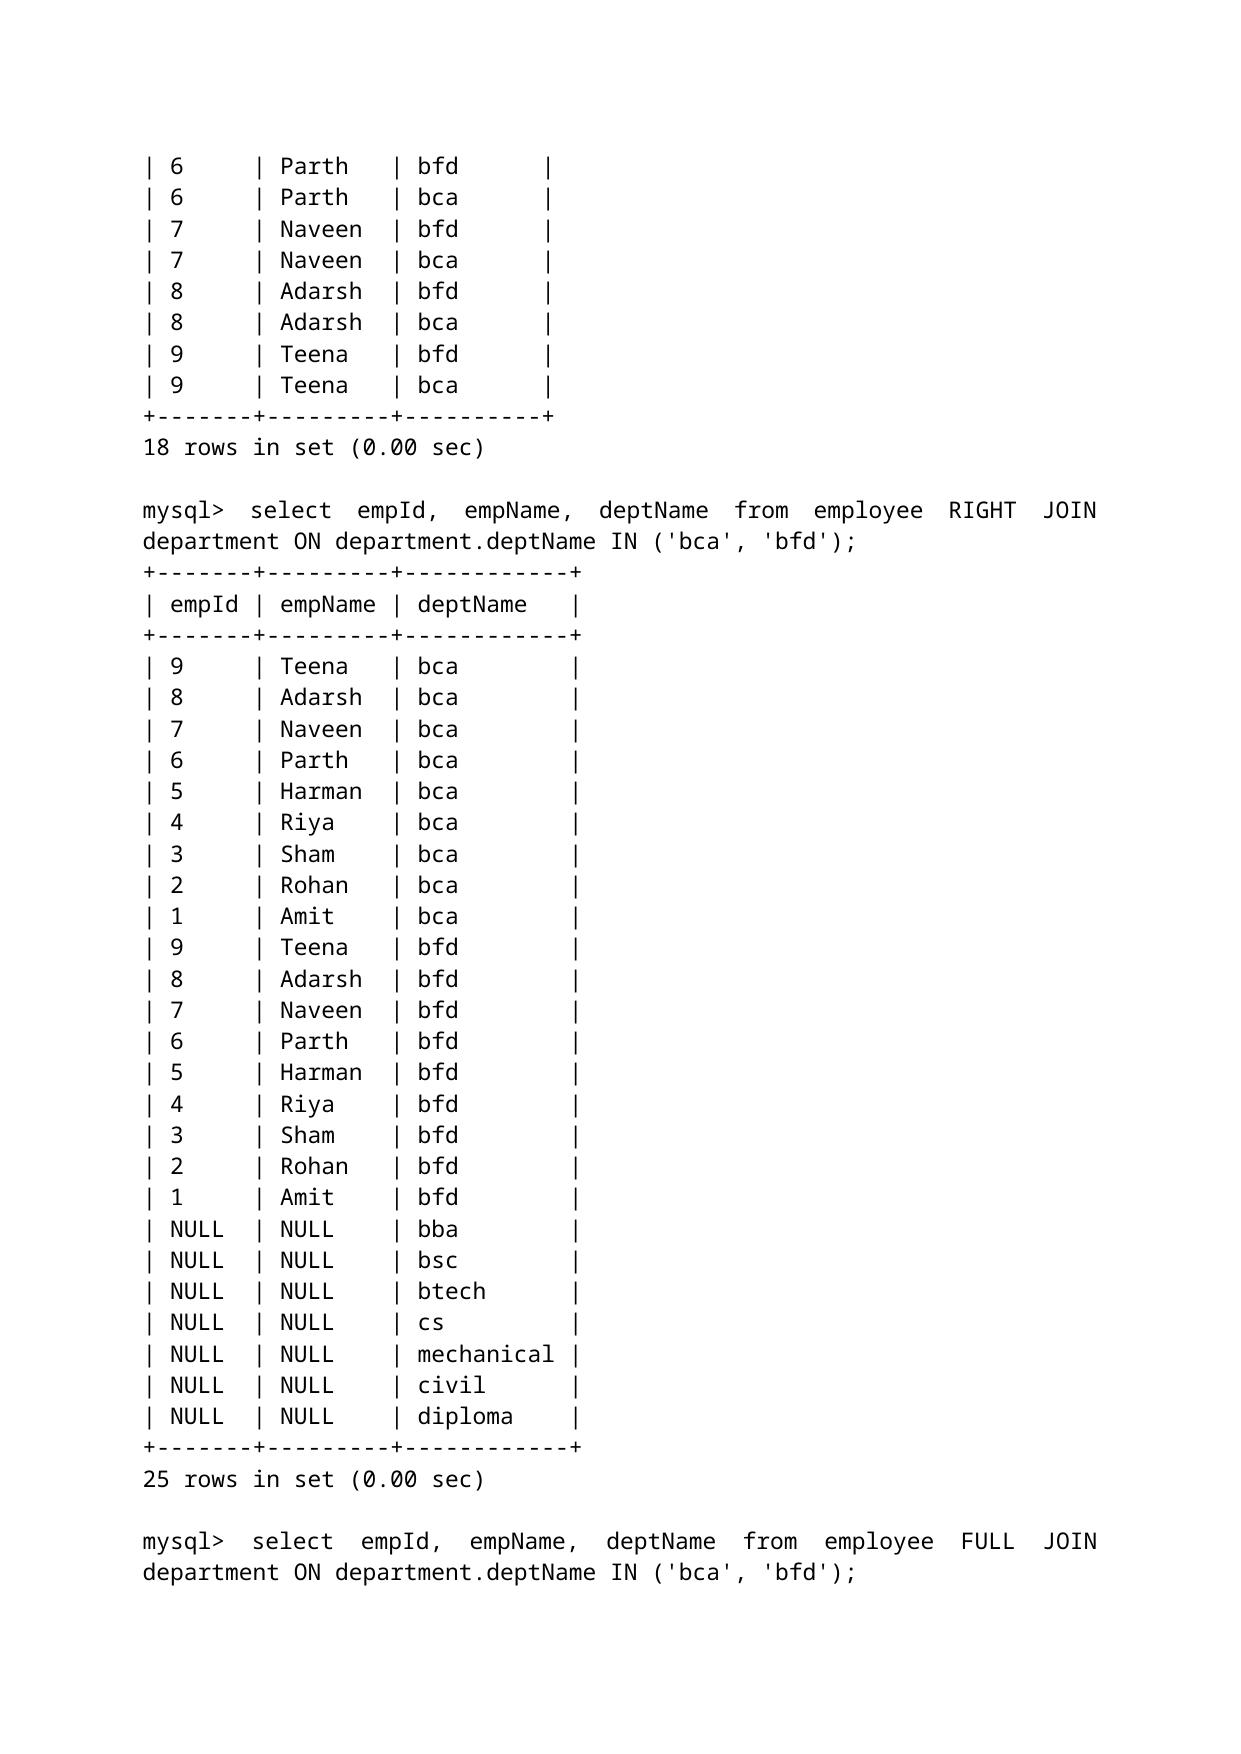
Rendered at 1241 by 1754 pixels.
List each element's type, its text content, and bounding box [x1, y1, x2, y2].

list | NULL | NULL | mechanical | [142, 1337, 1098, 1369]
list | 5 | Harman | bfd | [142, 1056, 1098, 1087]
list | 2 | Rohan | bca | [142, 869, 1098, 900]
list +-------+---------+------------+ [142, 619, 1098, 650]
list | 3 | Sham | bfd | [142, 1119, 1098, 1150]
list 25 rows in set (0.00 sec) [142, 1462, 1098, 1494]
list | 7 | Naveen | bca | [142, 244, 1098, 275]
list | 9 | Teena | bfd | [142, 931, 1098, 962]
list mysql> select empId, empName, deptName from employee FULL JOIN department ON department.deptName IN ('bca', 'bfd'); [142, 1525, 1098, 1587]
list 18 rows in set (0.00 sec) [142, 431, 1098, 462]
list | 8 | Adarsh | bfd | [142, 275, 1098, 306]
list +-------+---------+----------+ [142, 400, 1098, 431]
list +-------+---------+------------+ [142, 1431, 1098, 1462]
list | empId | empName | deptName | [142, 587, 1098, 619]
list | 5 | Harman | bca | [142, 775, 1098, 806]
list | 4 | Riya | bca | [142, 806, 1098, 837]
list | 4 | Riya | bfd | [142, 1087, 1098, 1119]
list | 7 | Naveen | bfd | [142, 994, 1098, 1025]
list | 1 | Amit | bca | [142, 900, 1098, 931]
list | 8 | Adarsh | bca | [142, 681, 1098, 712]
list | 6 | Parth | bca | [142, 744, 1098, 775]
list mysql> select empId, empName, deptName from employee RIGHT JOIN department ON department.deptName IN ('bca', 'bfd'); [142, 494, 1098, 556]
list | 9 | Teena | bfd | [142, 337, 1098, 369]
list | NULL | NULL | civil | [142, 1369, 1098, 1400]
list | 3 | Sham | bca | [142, 837, 1098, 869]
list | 2 | Rohan | bfd | [142, 1150, 1098, 1181]
list | NULL | NULL | cs | [142, 1306, 1098, 1337]
list | NULL | NULL | bba | [142, 1212, 1098, 1244]
list | 9 | Teena | bca | [142, 650, 1098, 681]
list | 8 | Adarsh | bca | [142, 306, 1098, 337]
list | 6 | Parth | bfd | [142, 1025, 1098, 1056]
list | 9 | Teena | bca | [142, 369, 1098, 400]
list | 1 | Amit | bfd | [142, 1181, 1098, 1212]
list | 8 | Adarsh | bfd | [142, 962, 1098, 994]
list | NULL | NULL | bsc | [142, 1244, 1098, 1275]
list | 7 | Naveen | bca | [142, 712, 1098, 744]
list | 7 | Naveen | bfd | [142, 212, 1098, 244]
list | NULL | NULL | diploma | [142, 1400, 1098, 1431]
list +-------+---------+------------+ [142, 556, 1098, 587]
list | 6 | Parth | bfd | [142, 150, 1098, 181]
list | NULL | NULL | btech | [142, 1275, 1098, 1306]
list | 6 | Parth | bca | [142, 181, 1098, 212]
